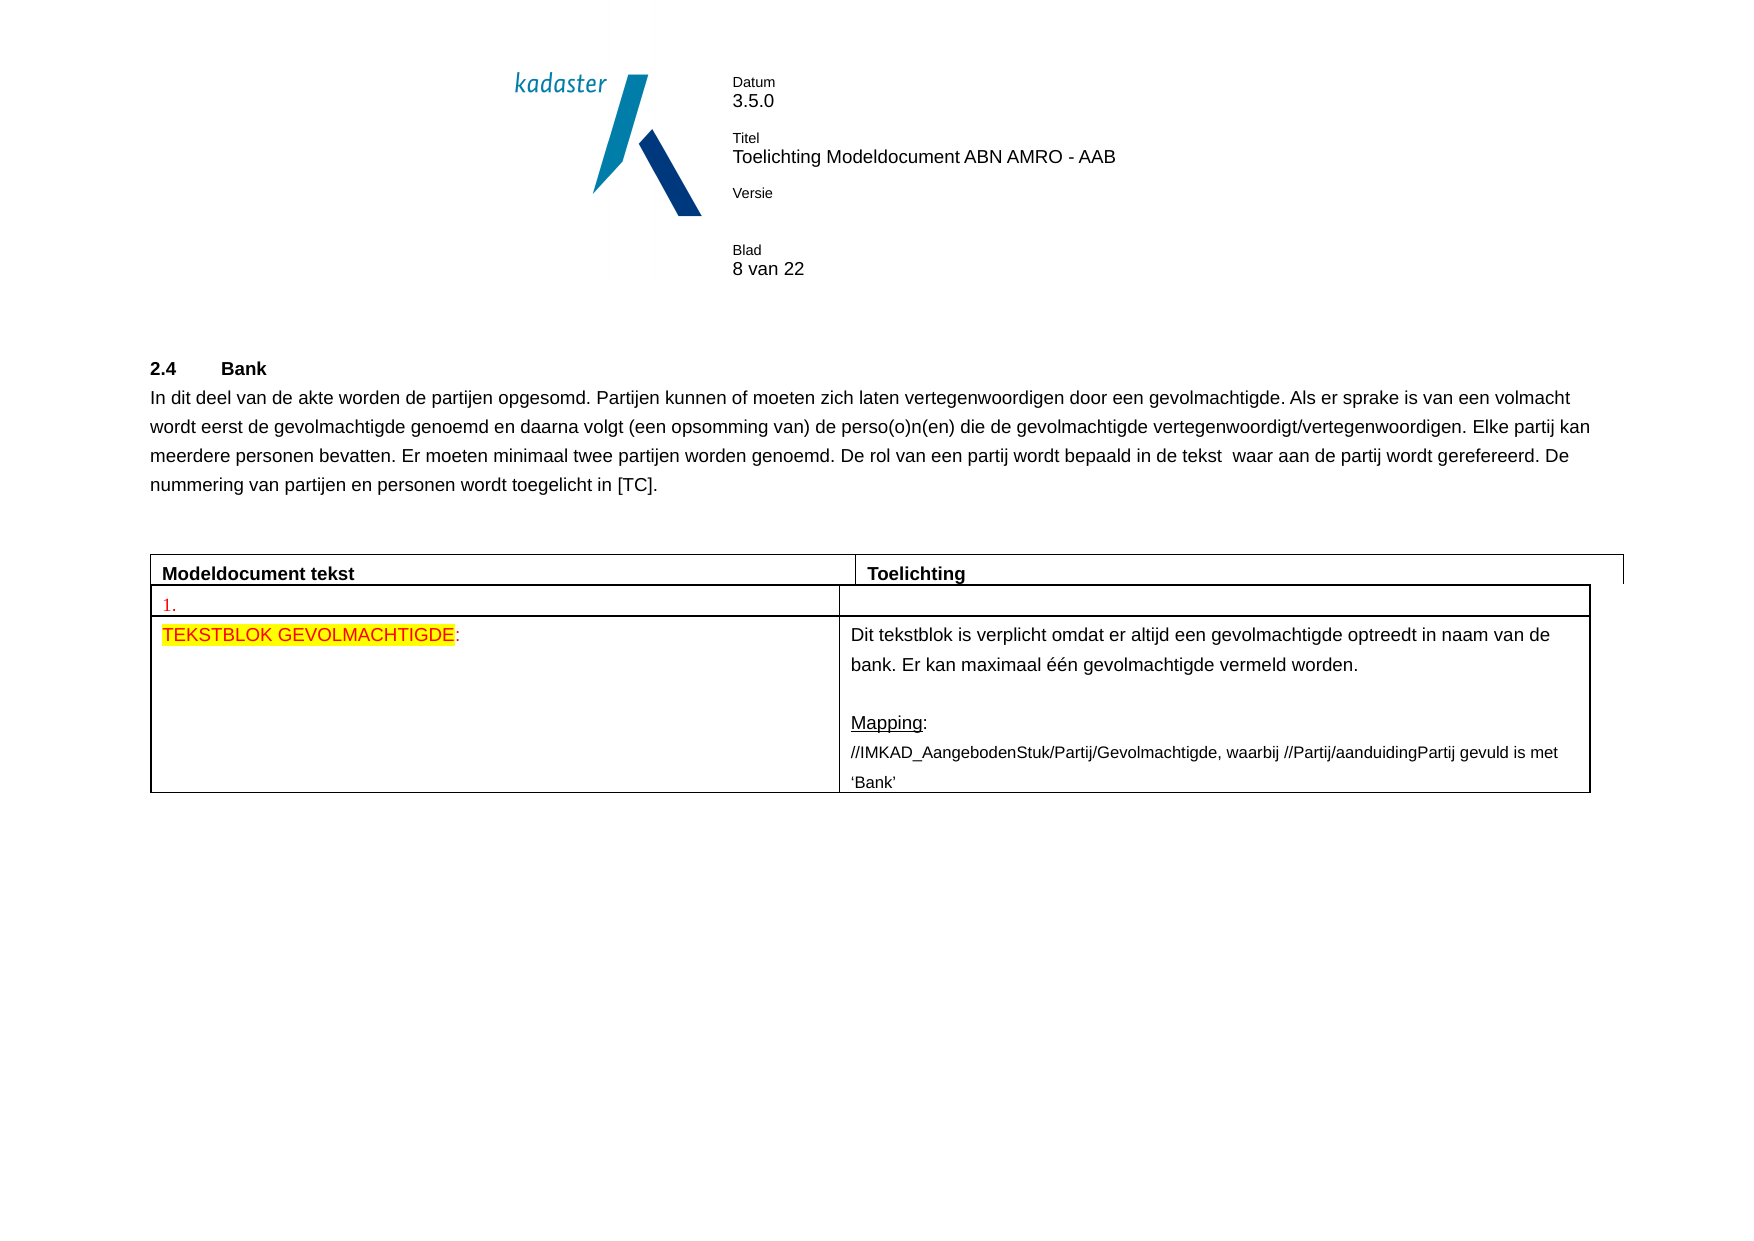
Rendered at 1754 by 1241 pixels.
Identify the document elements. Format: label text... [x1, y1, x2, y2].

table_header Modeldocument tekst [151, 555, 855, 584]
table_cell TEKSTBLOK GEVOLMACHTIGDE: [152, 617, 839, 792]
table_cell Dit tekstblok is verplicht omdat er altijd een gevolmachtigde optreedt in naam van de bank. Er kan maximaal één gevolmachtigde vermeld worden. Mapping: //IMKAD_AangebodenStuk/Partij/Gevolmachtigde, waarbij //Partij/aanduidingPartij gevuld is met ‘Bank’ [840, 617, 1589, 792]
table_header Toelichting [856, 555, 1623, 584]
subtitle Bank [150, 350, 1604, 379]
text In dit deel van de akte worden de partijen opgesomd. Partijen kunnen of moeten zich laten vertegenwoordigen door een gevolmachtigde. Als er sprake is van een volmacht wordt eerst de gevolmachtigde genoemd en daarna volgt (een opsomming van) de perso(o)n(en) die de gevolmachtigde vertegenwoordigt/vertegenwoordigen. Elke partij kan meerdere personen bevatten. Er moeten minimaal twee partijen worden genoemd. De rol van een partij wordt bepaald in de tekst waar aan de partij wordt gerefereerd. De nummering van partijen en personen wordt toegelicht in [TC]. [150, 379, 1604, 496]
table_header [840, 586, 1589, 615]
table_header 1. [152, 586, 839, 615]
picture [422, 0, 795, 288]
